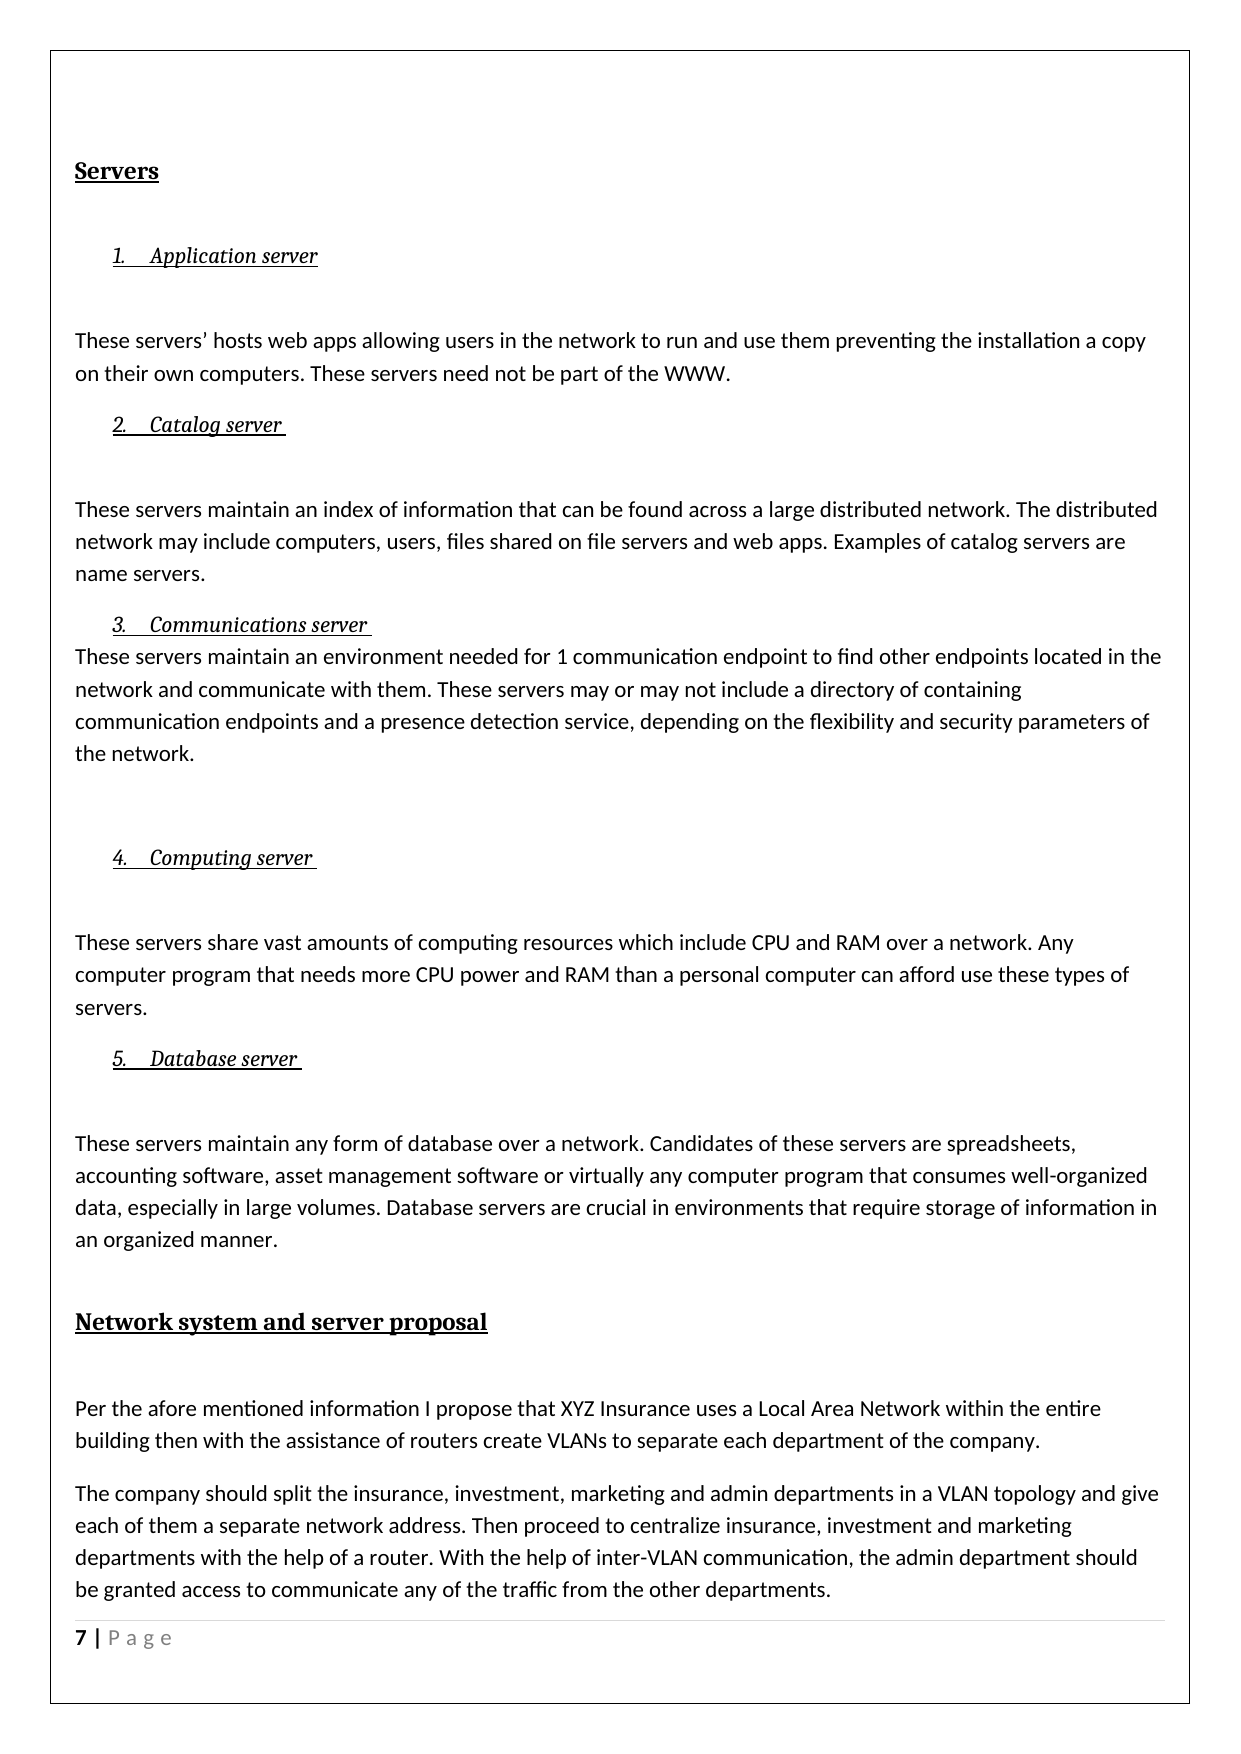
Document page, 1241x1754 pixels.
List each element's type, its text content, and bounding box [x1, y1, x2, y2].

text These servers’ hosts web apps allowing users in the network to run and use them preventing the installation a copy on their own computers. These servers need not be part of the WWW. [75, 326, 1165, 387]
text The company should split the insurance, investment, marketing and admin departments in a VLAN topology and give each of them a separate network address. Then proceed to centralize insurance, investment and marketing departments with the help of a router. With the help of inter-VLAN communication, the admin department should be granted access to communicate any of the traffic from the other departments. [75, 1479, 1165, 1603]
subtitle Communications server [112, 612, 1165, 639]
subtitle Catalog server [112, 412, 1165, 438]
subtitle Network system and server proposal [75, 1308, 1165, 1336]
subtitle Database server [112, 1046, 1165, 1072]
text These servers maintain an index of information that can be found across a large distributed network. The distributed network may include computers, users, files shared on file servers and web apps. Examples of catalog servers are name servers. [75, 495, 1165, 587]
subtitle Application server [112, 243, 1165, 269]
subtitle Servers [75, 157, 1165, 186]
text Per the afore mentioned information I propose that XYZ Insurance uses a Local Area Network within the entire building then with the assistance of routers create VLANs to separate each department of the company. [75, 1394, 1165, 1454]
text These servers share vast amounts of computing resources which include CPU and RAM over a network. Any computer program that needs more CPU power and RAM than a personal computer can afford use these types of servers. [75, 928, 1165, 1021]
subtitle Computing server [112, 845, 1165, 871]
text These servers maintain any form of database over a network. Candidates of these servers are spreadsheets, accounting software, asset management software or virtually any computer program that consumes well-organized data, especially in large volumes. Database servers are crucial in environments that require storage of information in an organized manner. [75, 1129, 1165, 1253]
text These servers maintain an environment needed for 1 communication endpoint to find other endpoints located in the network and communicate with them. These servers may or may not include a directory of containing communication endpoints and a presence detection service, depending on the flexibility and security parameters of the network. [75, 642, 1165, 767]
